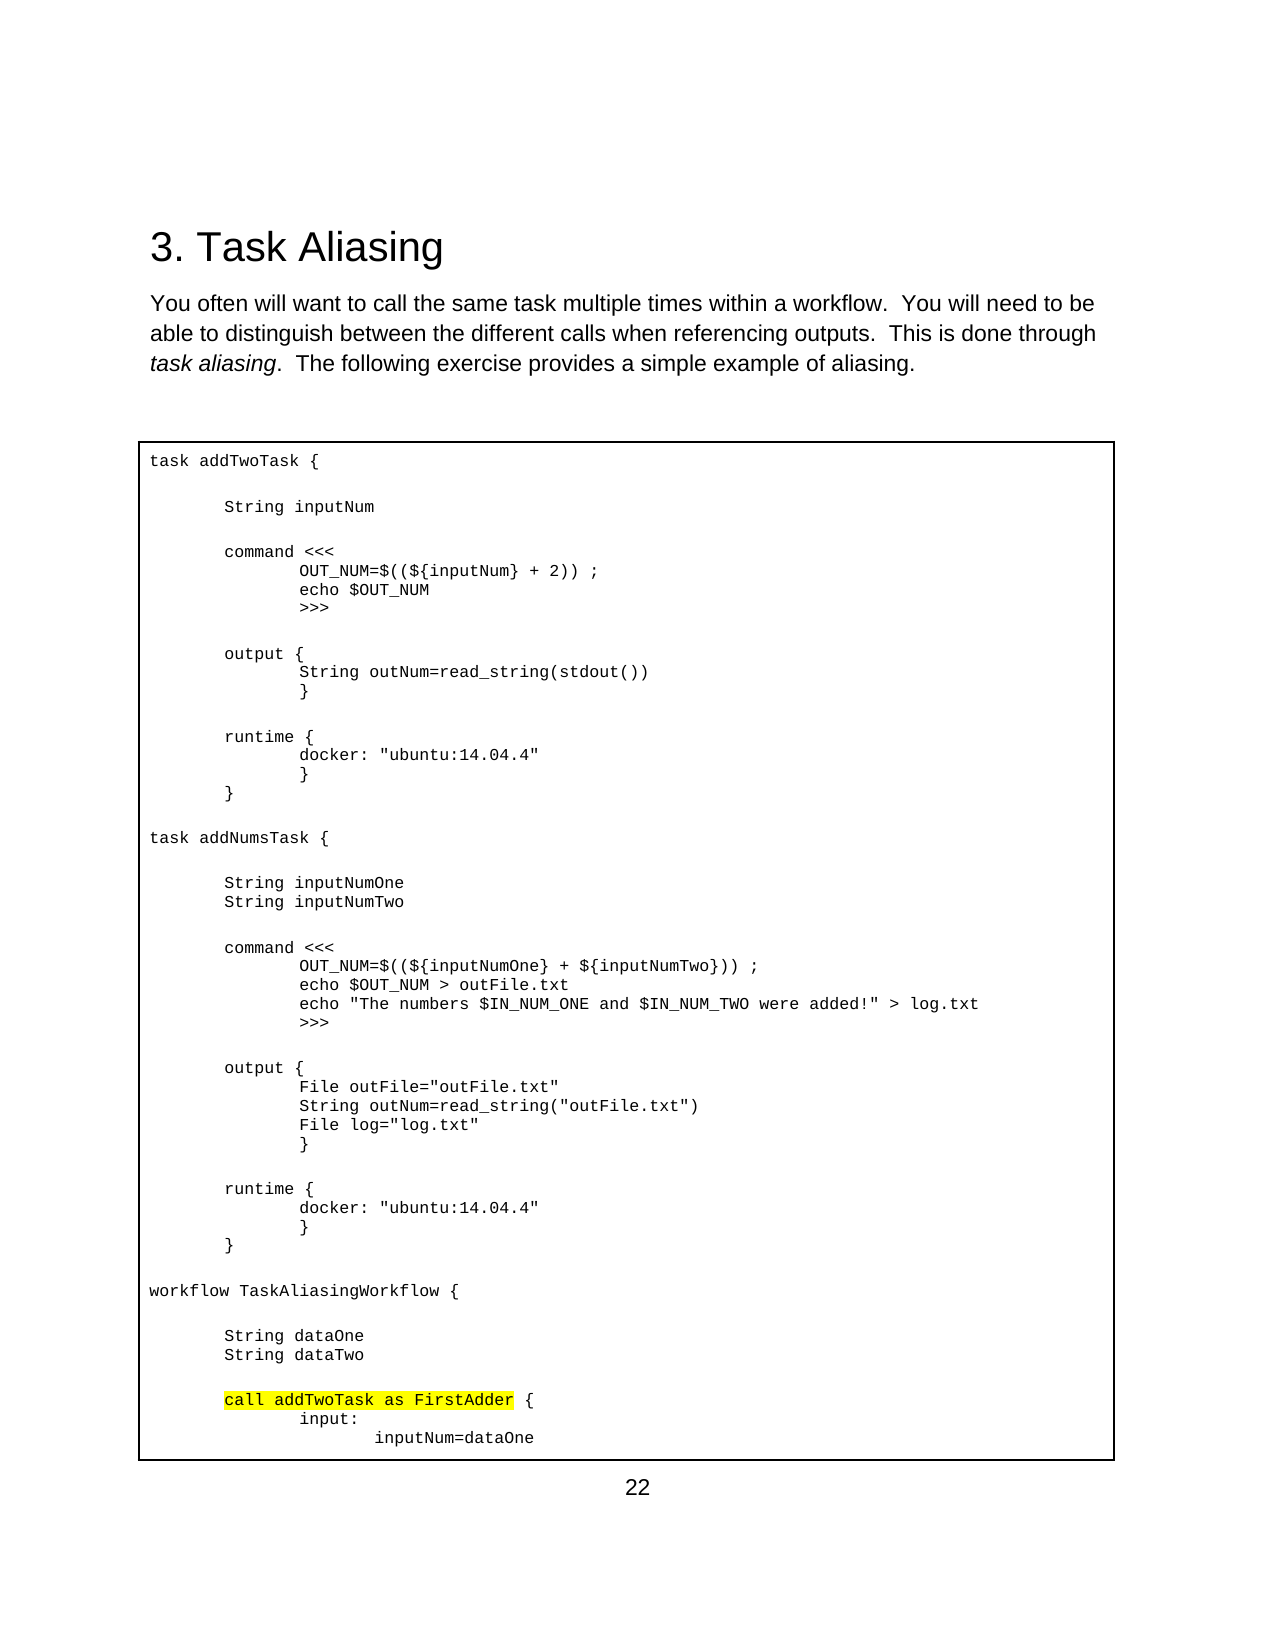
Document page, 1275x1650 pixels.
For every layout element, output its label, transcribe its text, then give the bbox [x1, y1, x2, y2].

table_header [140, 443, 1113, 1458]
text You often will want to call the same task multiple times within a workflow. You will need to be able to distinguish between the different calls when referencing outputs. This is done through task aliasing. The following exercise provides a simple example of aliasing. [150, 289, 1125, 376]
subtitle 3. Task Aliasing [150, 222, 1125, 270]
